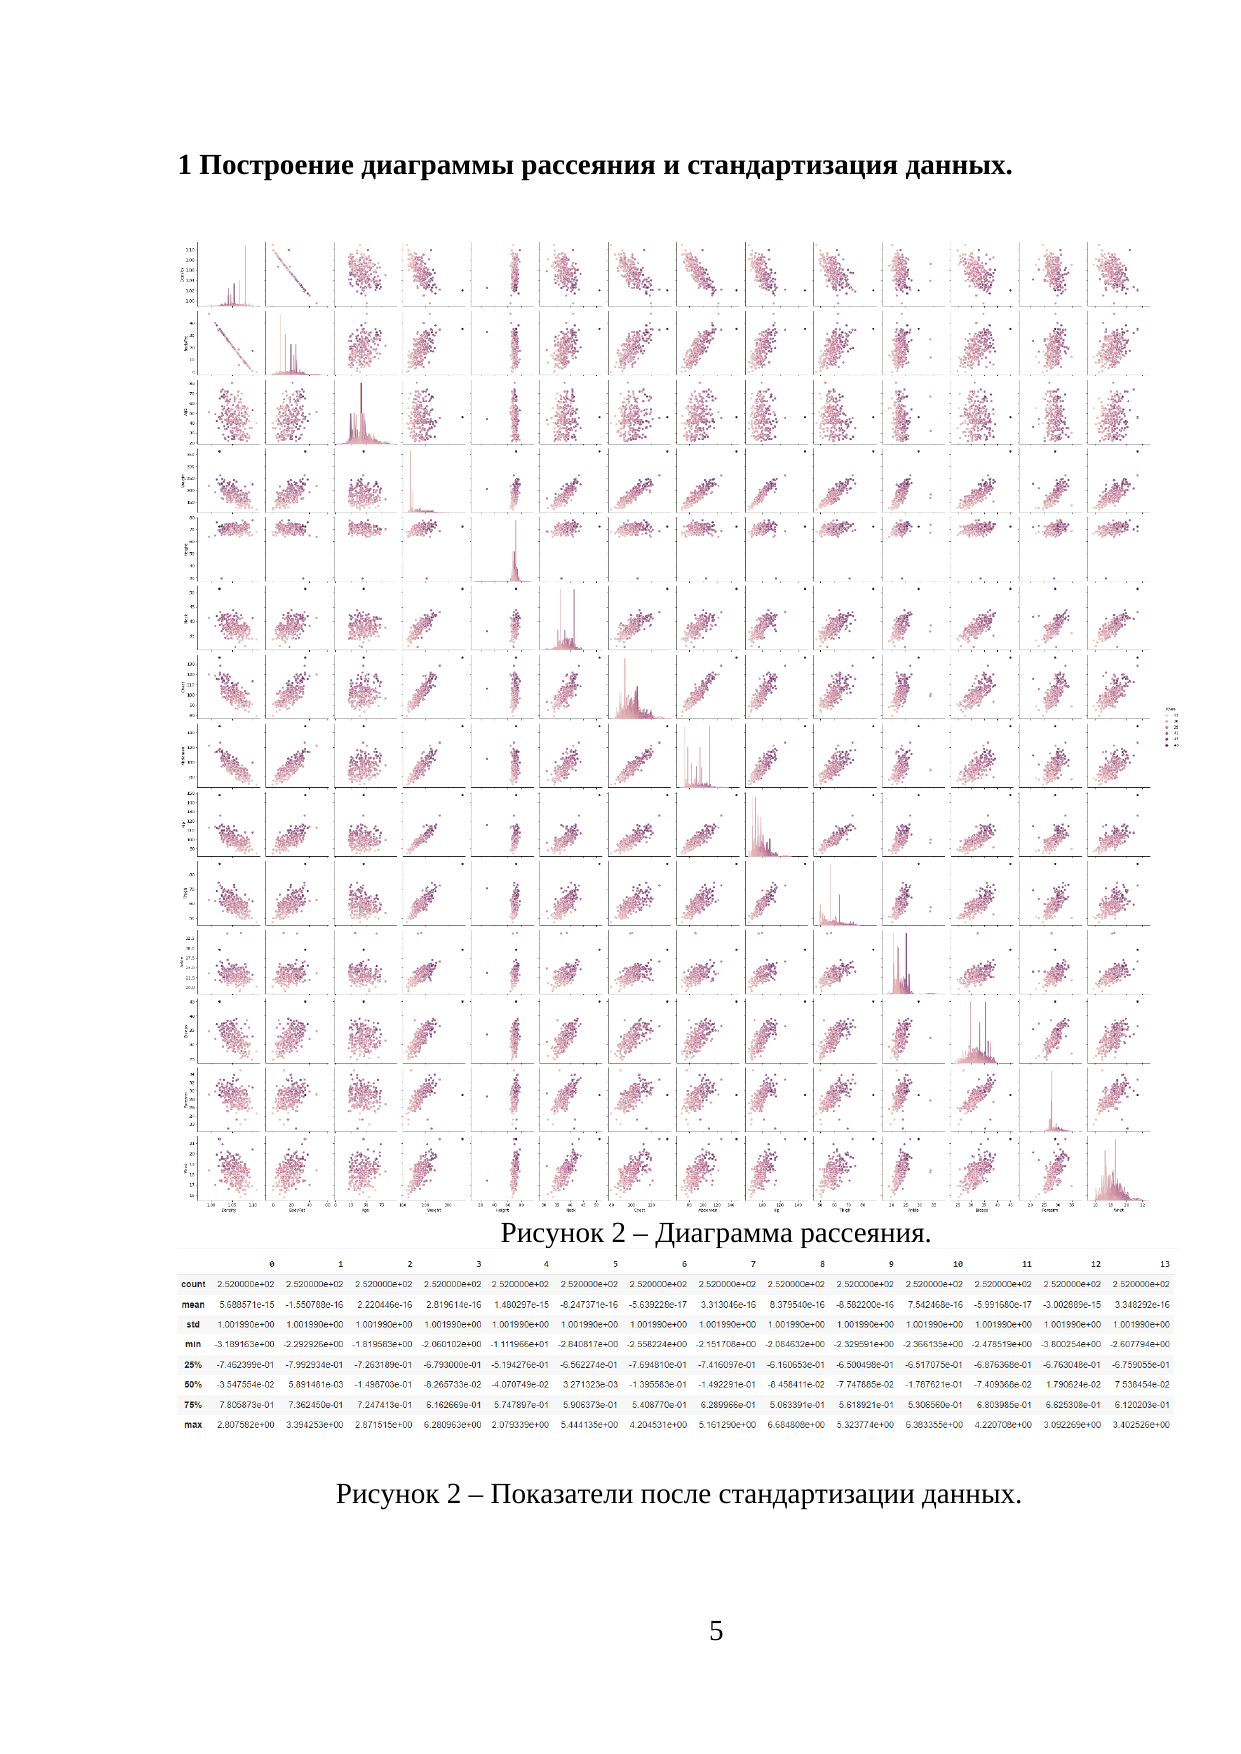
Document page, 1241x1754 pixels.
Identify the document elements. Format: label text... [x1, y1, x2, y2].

picture [177, 1248, 1182, 1444]
subtitle 1 Построение диаграммы рассеяния и стандартизация данных. [177, 147, 1181, 181]
text Рисунок 2 – Диаграмма рассеяния. [177, 1215, 1181, 1248]
text Рисунок 2 – Показатели после стандартизации данных. [177, 1477, 1181, 1510]
picture [177, 239, 1182, 1215]
